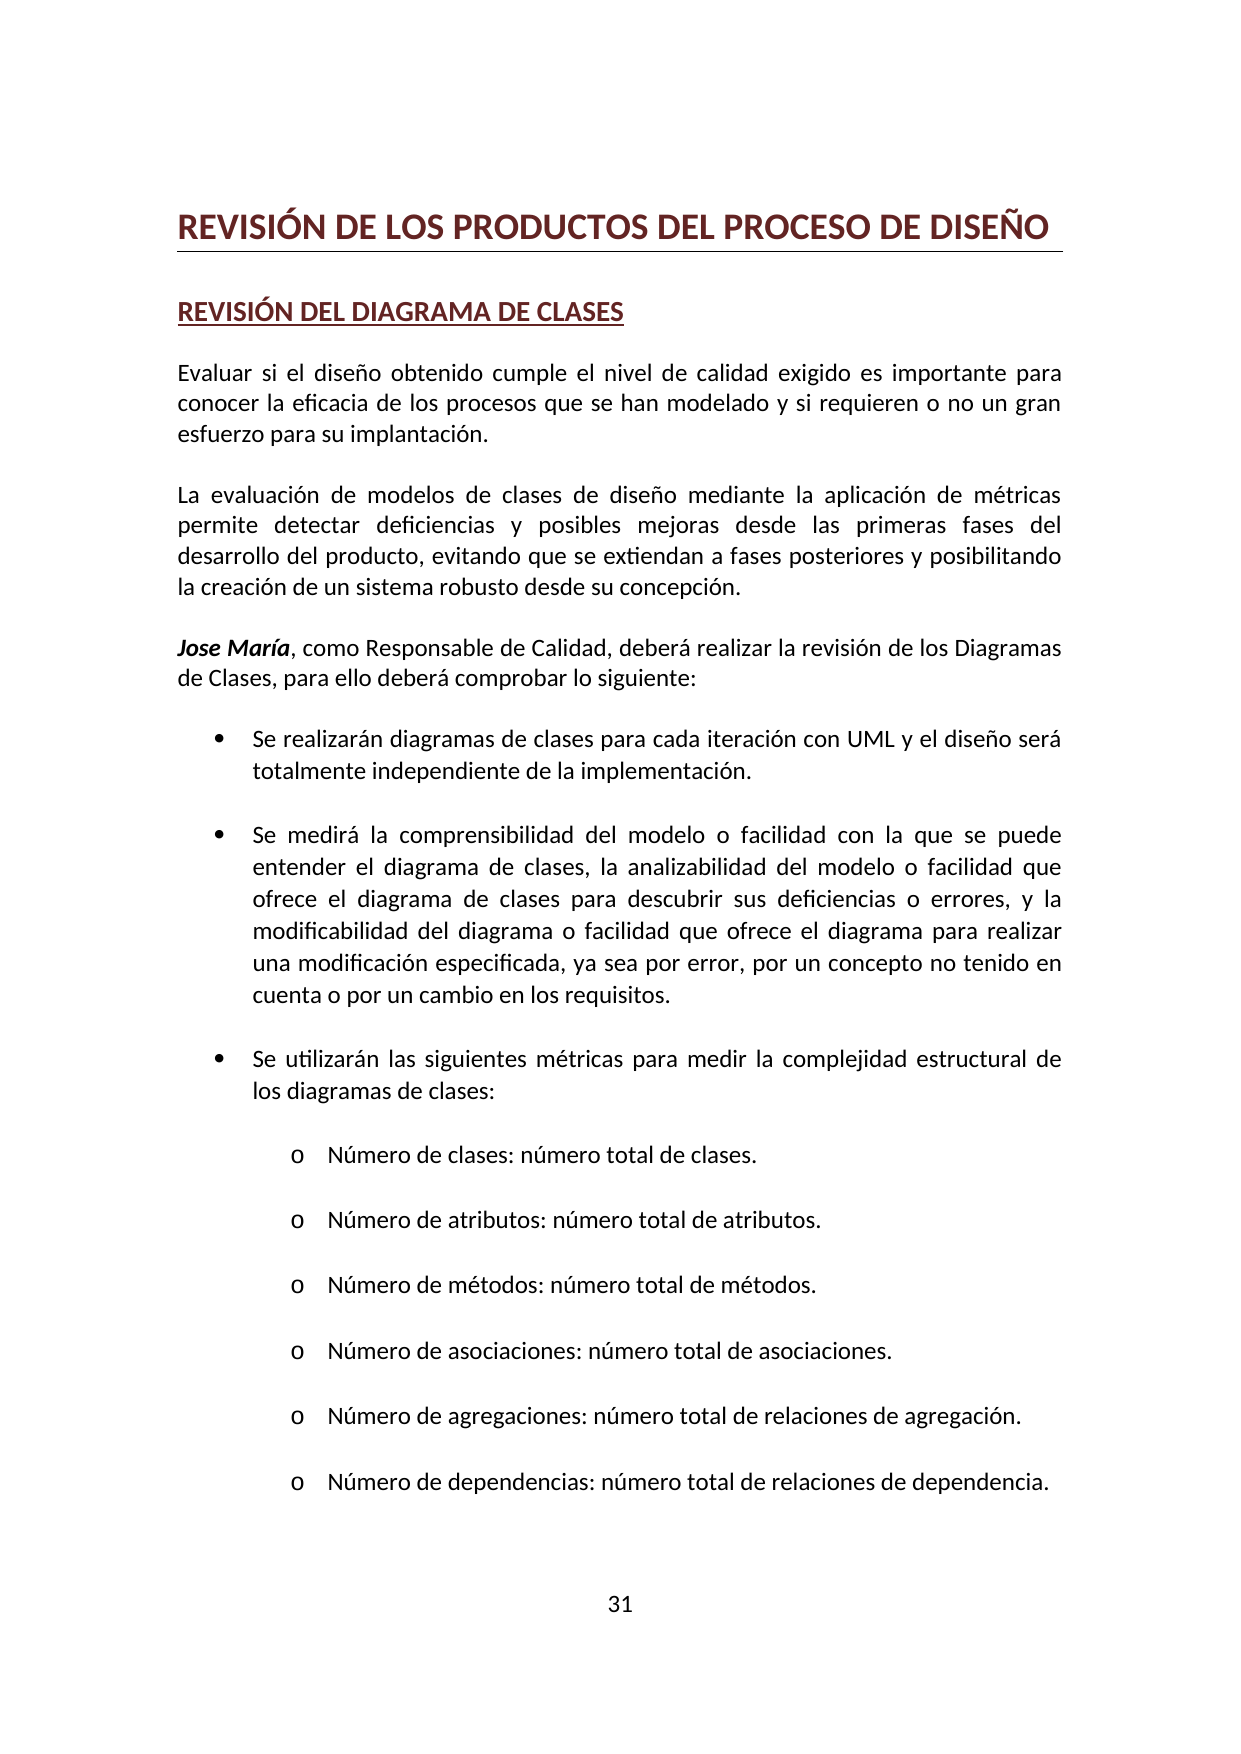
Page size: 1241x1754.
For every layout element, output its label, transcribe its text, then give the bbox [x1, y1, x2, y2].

list Número de asociaciones: número total de asociaciones. [290, 1335, 1063, 1367]
list Número de atributos: número total de atributos. [290, 1204, 1063, 1236]
list Número de agregaciones: número total de relaciones de agregación. [290, 1400, 1063, 1432]
list Número de métodos: número total de métodos. [290, 1270, 1063, 1301]
text REVISIÓN DEL DIAGRAMA DE CLASES [177, 293, 1063, 329]
text La evaluación de modelos de clases de diseño mediante la aplicación de métricas permite detectar deficiencias y posibles mejoras desde las primeras fases del desarrollo del producto, evitando que se extiendan a fases posteriores y posibilitando la creación de un sistema robusto desde su concepción. [177, 479, 1063, 601]
text Evaluar si el diseño obtenido cumple el nivel de calidad exigido es importante para conocer la eficacia de los procesos que se han modelado y si requieren o no un gran esfuerzo para su implantación. [177, 357, 1063, 449]
text Jose María, como Responsable de Calidad, deberá realizar la revisión de los Diagramas de Clases, para ello deberá comprobar lo siguiente: [177, 632, 1063, 693]
list Se medirá la comprensibilidad del modelo o facilidad con la que se puede entender el diagrama de clases, la analizabilidad del modelo o facilidad que ofrece el diagrama de clases para descubrir sus deficiencias o errores, y la modificabilidad del diagrama o facilidad que ofrece el diagrama para realizar una modificación especificada, ya sea por error, por un concepto no tenido en cuenta o por un cambio en los requisitos. [215, 819, 1063, 1010]
text REVISIÓN DE LOS PRODUCTOS DEL PROCESO DE DISEÑO [177, 203, 1063, 251]
list Número de dependencias: número total de relaciones de dependencia. [290, 1466, 1063, 1497]
list Se utilizarán las siguientes métricas para medir la complejidad estructural de los diagramas de clases: [215, 1043, 1063, 1106]
list Se realizarán diagramas de clases para cada iteración con UML y el diseño será totalmente independiente de la implementación. [215, 723, 1063, 786]
list Número de clases: número total de clases. [290, 1139, 1063, 1171]
